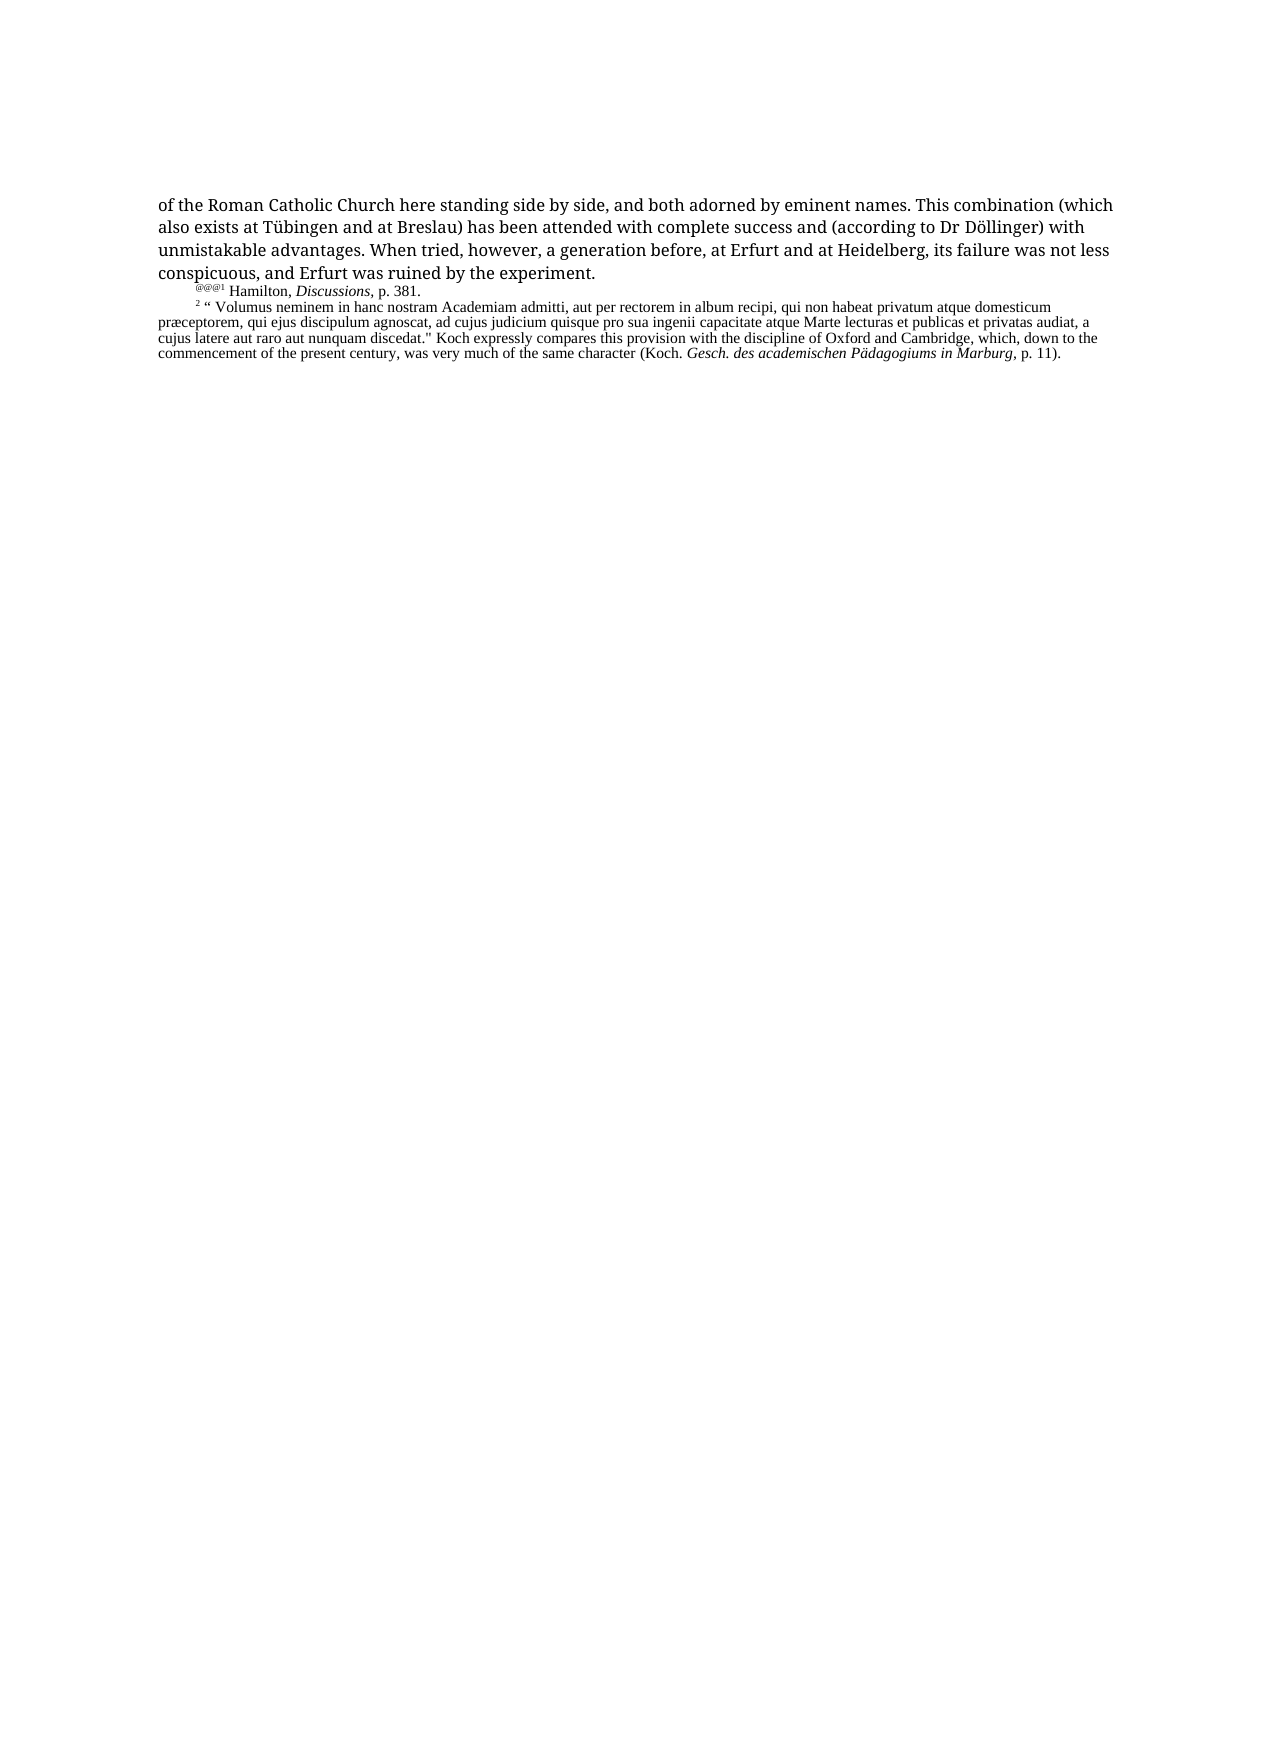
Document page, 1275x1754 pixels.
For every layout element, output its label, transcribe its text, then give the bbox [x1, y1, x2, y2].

text 2 “ Volumus neminem in hanc nostram Academiam admitti, aut per rectorem in album recipi, qui non habeat privatum atque domesticum præceptorem, qui ejus discipulum agnoscat, ad cujus judicium quisque pro sua ingenii capacitate atque Marte lecturas et publicas et privatas audiat, a cujus latere aut raro aut nunquam discedat." Koch expressly compares this provision with the discipline of Oxford and Cambridge, which, down to the commencement of the present century, was very much of the same character (Koch. Gesch. des academischen Pädagogiums in Marburg, p. 11). [158, 300, 1117, 362]
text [158, 193, 1117, 284]
text @@@1 Hamilton, Discussions, p. 381. [158, 284, 1117, 300]
